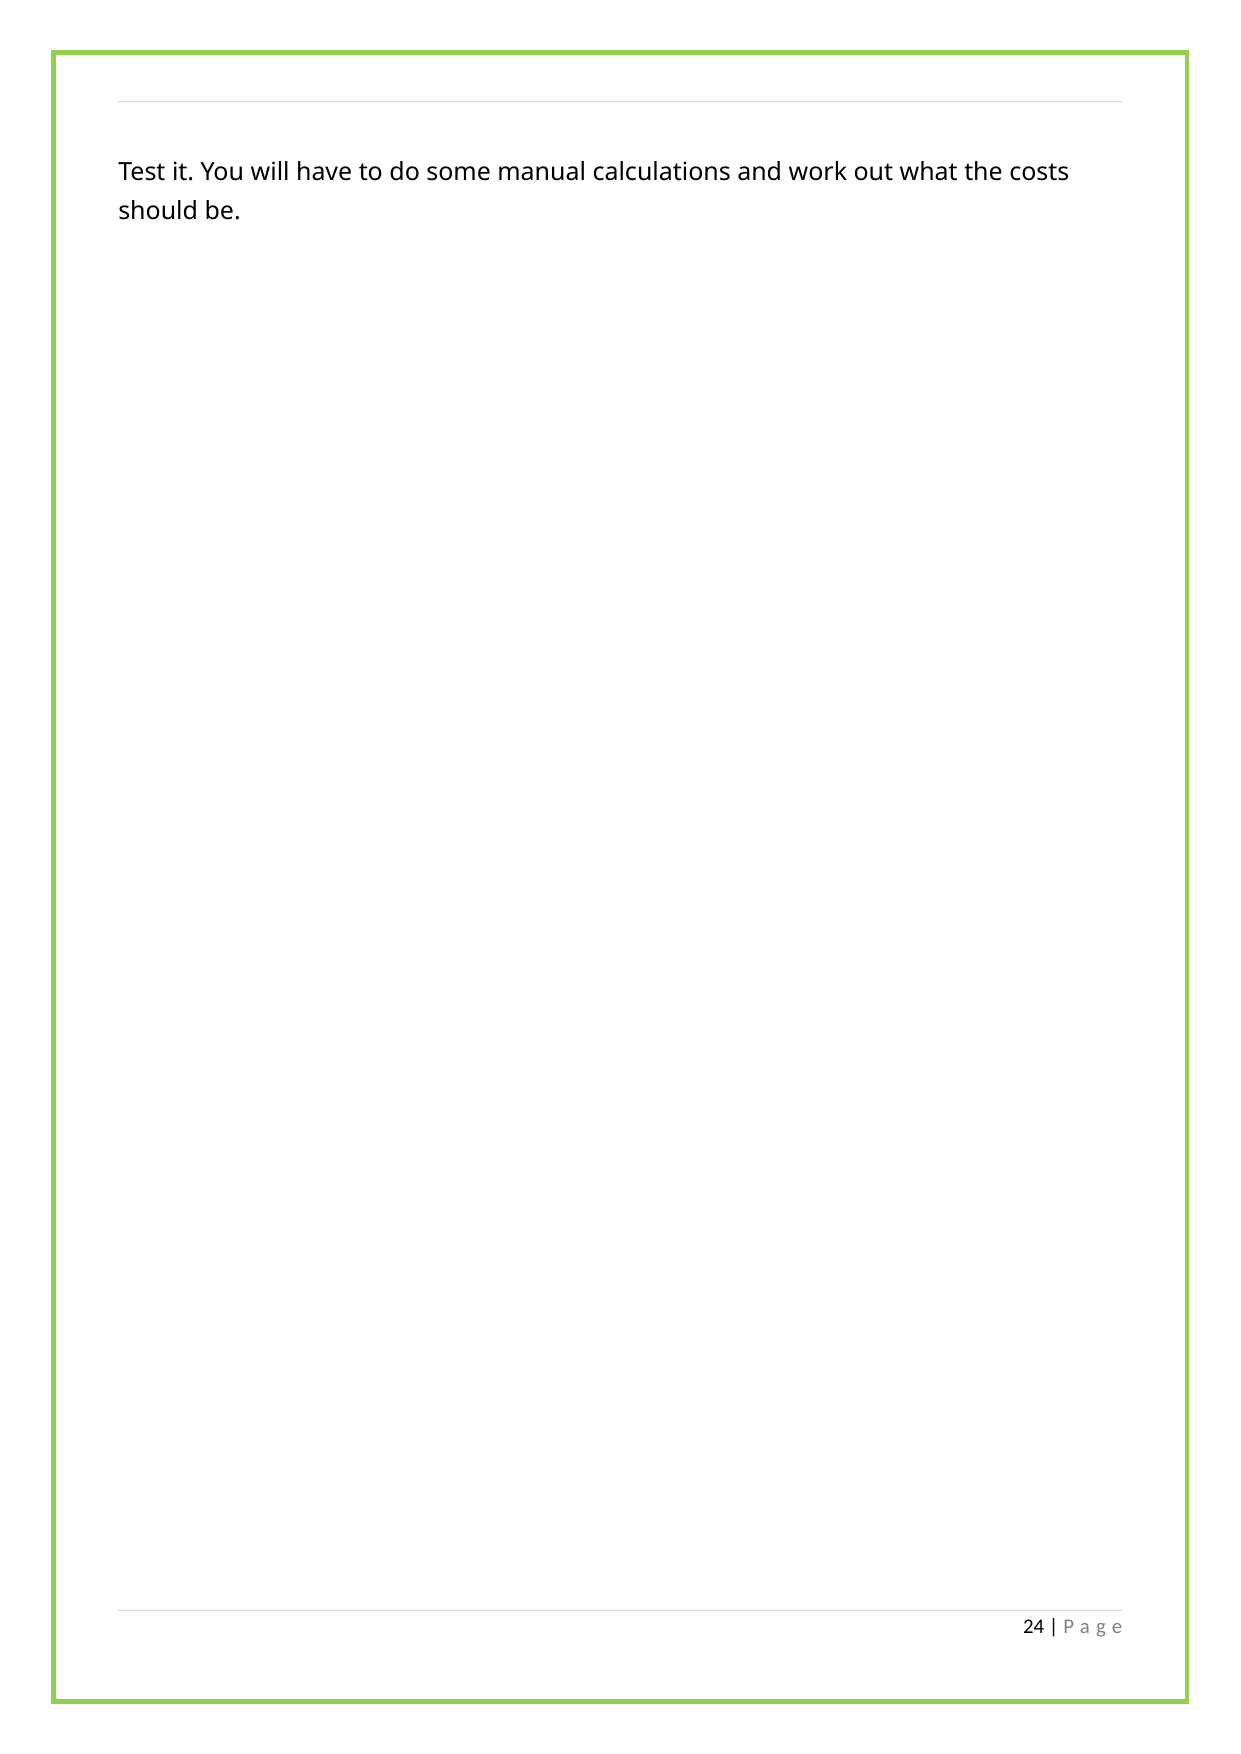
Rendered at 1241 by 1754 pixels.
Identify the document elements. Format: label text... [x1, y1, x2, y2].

text Test it. You will have to do some manual calculations and work out what the costs should be. [118, 153, 1122, 227]
